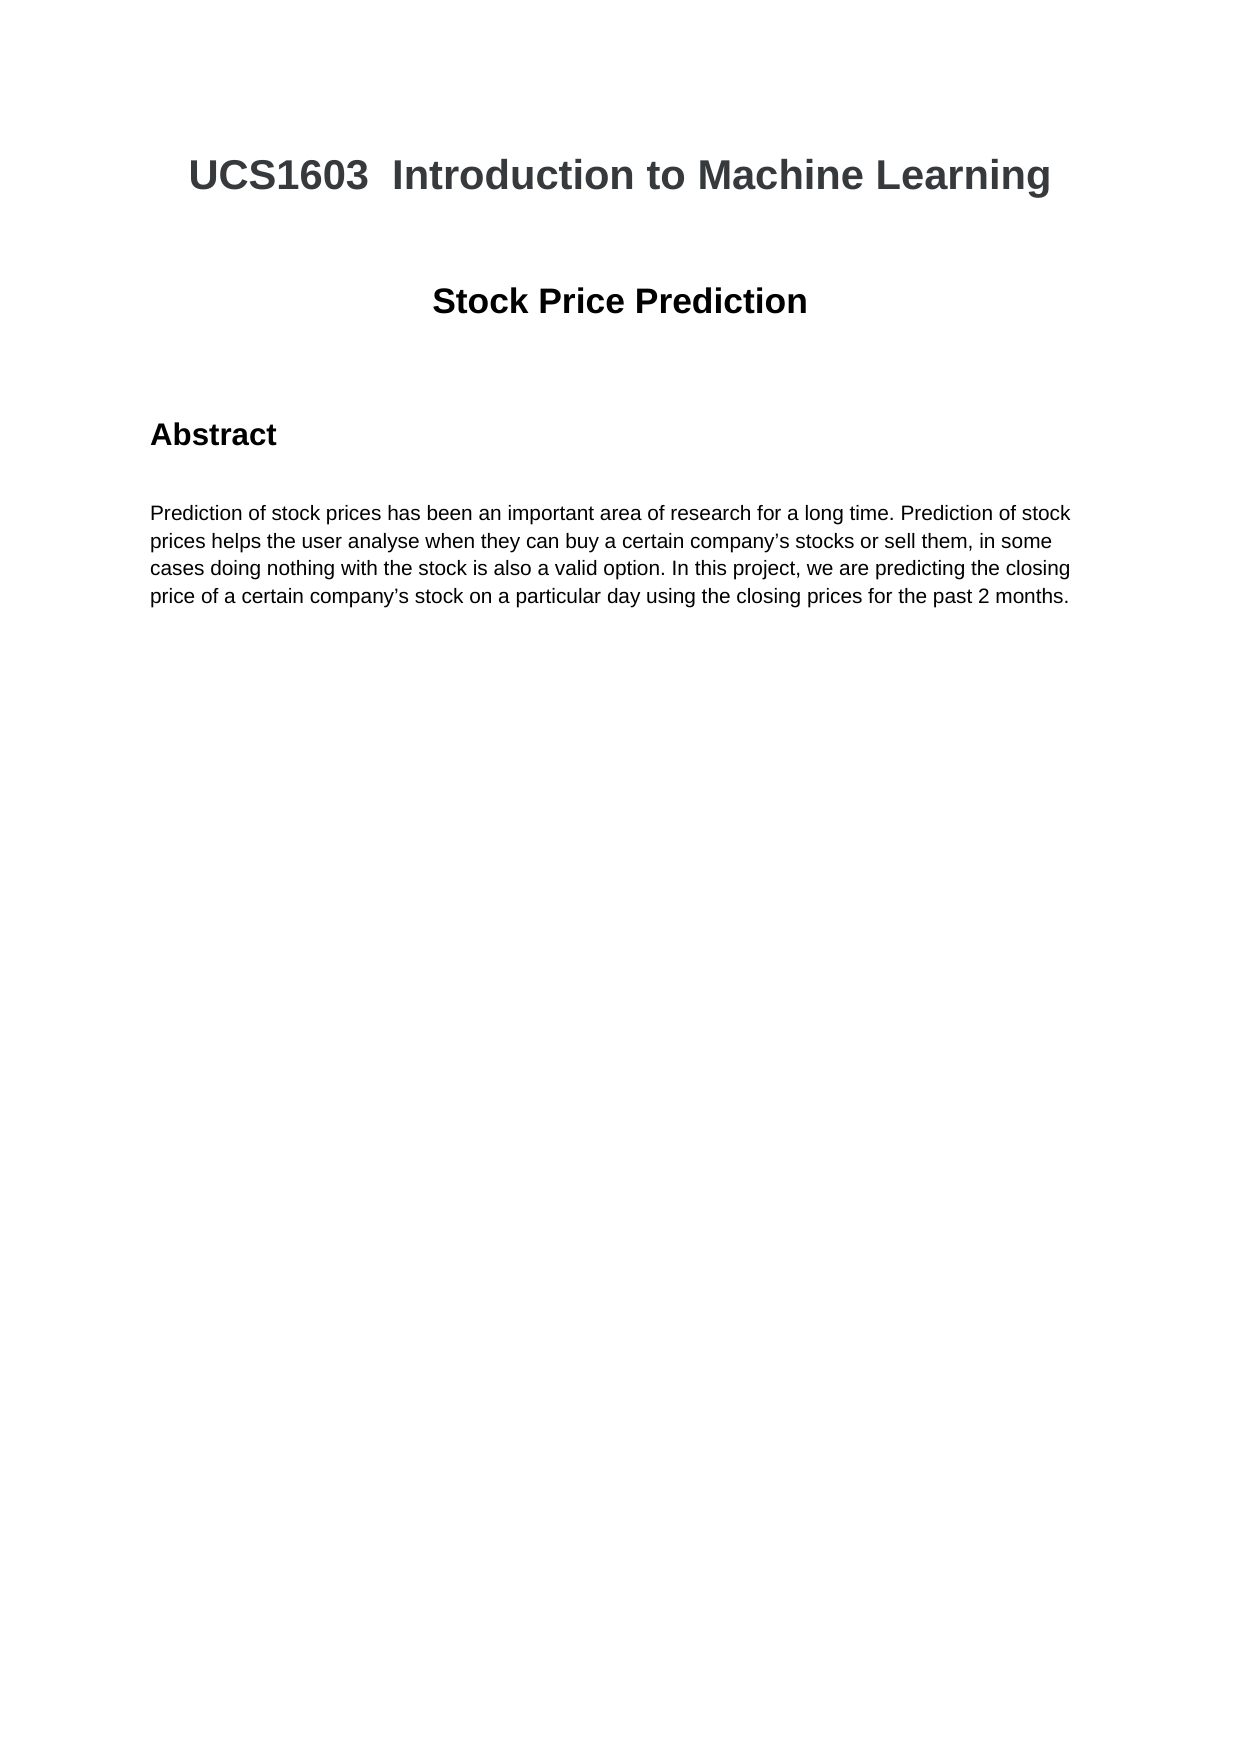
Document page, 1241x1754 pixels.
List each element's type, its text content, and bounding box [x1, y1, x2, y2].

text Prediction of stock prices has been an important area of research for a long time. Prediction of stock prices helps the user analyse when they can buy a certain company’s stocks or sell them, in some cases doing nothing with the stock is also a valid option. In this project, we are predicting the closing price of a certain company’s stock on a particular day using the closing prices for the past 2 months. [150, 501, 1090, 607]
text Abstract [150, 416, 1090, 451]
text Stock Price Prediction [150, 280, 1090, 321]
subtitle UCS1603 Introduction to Machine Learning [150, 150, 1090, 198]
